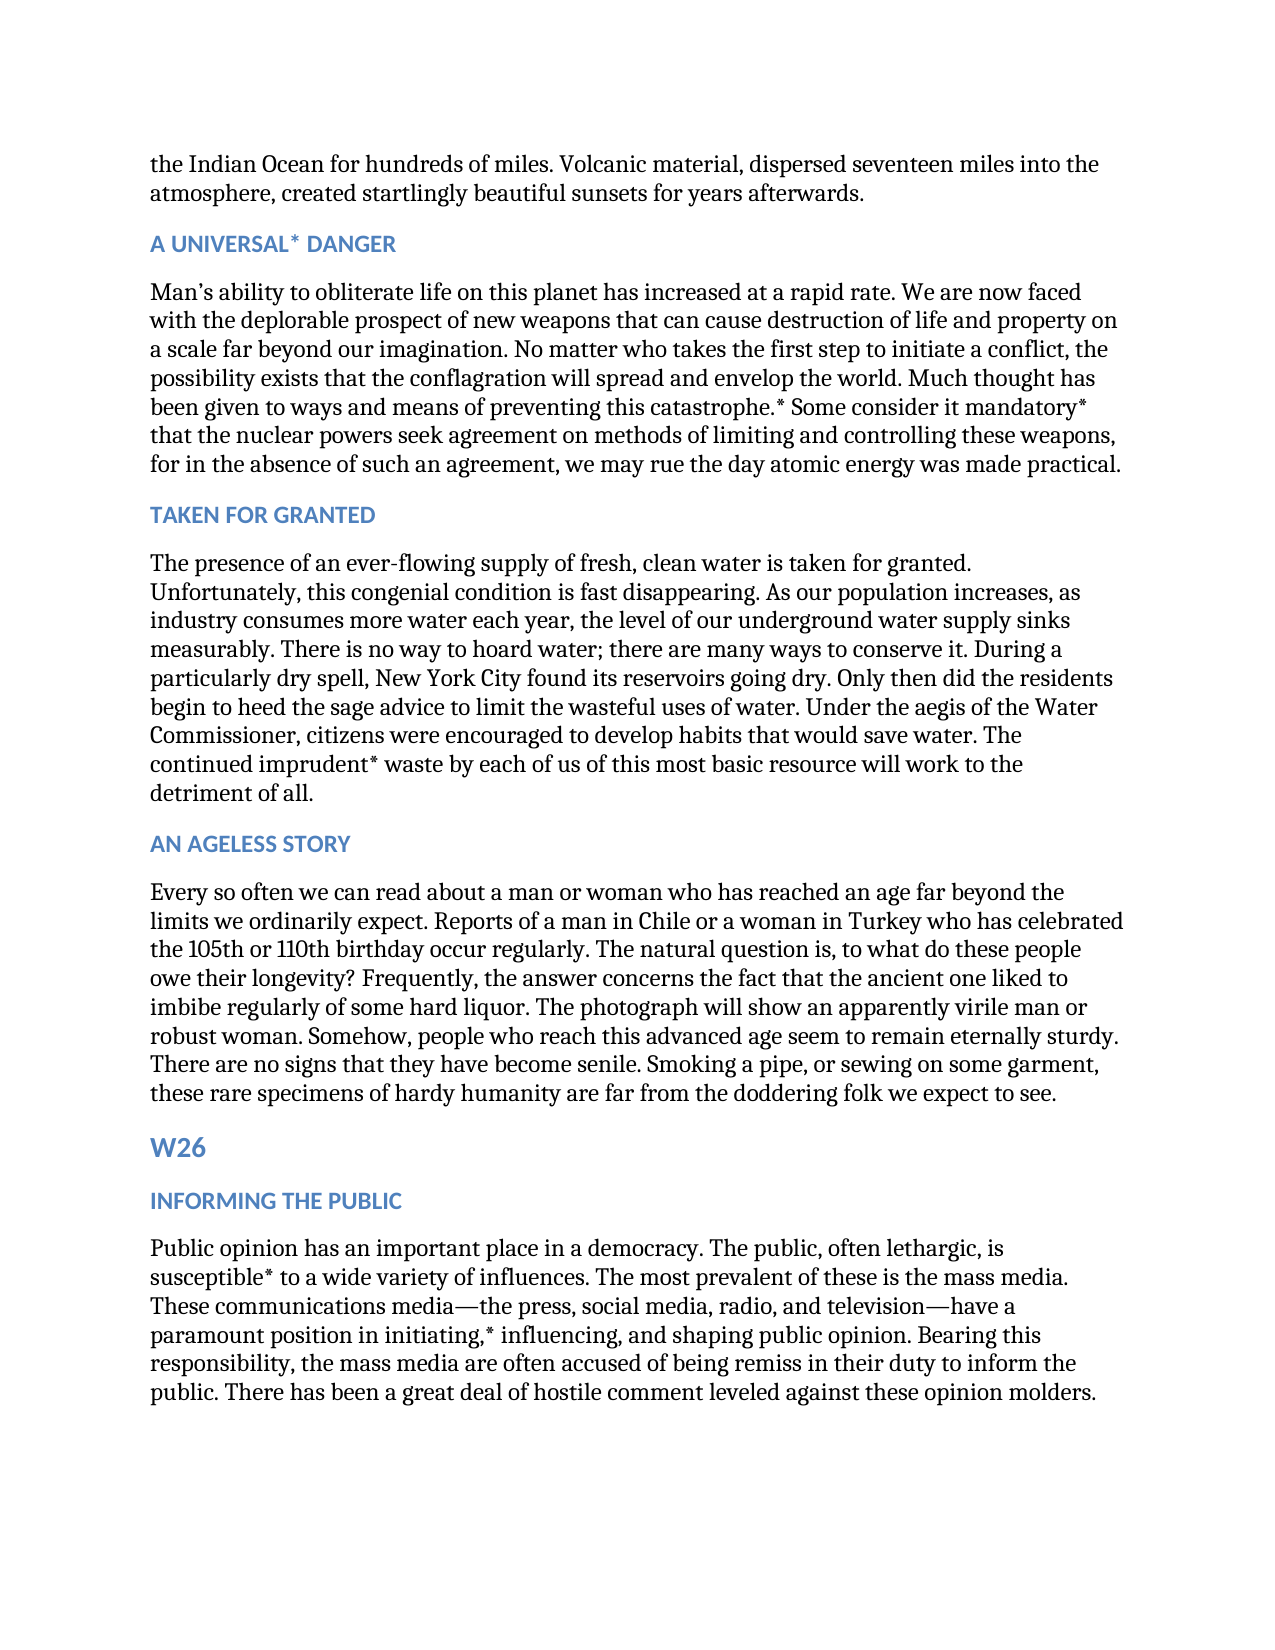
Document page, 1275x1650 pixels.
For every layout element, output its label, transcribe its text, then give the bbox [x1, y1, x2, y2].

subtitle INFORMING THE PUBLIC [150, 1185, 1125, 1216]
text Man’s ability to obliterate life on this planet has increased at a rapid rate. We are now faced with the deplorable prospect of new weapons that can cause destruction of life and property on a scale far beyond our imagination. No matter who takes the first step to initiate a conflict, the possibility exists that the conflagration will spread and envelop the world. Much thought has been given to ways and means of preventing this catastrophe.* Some consider it mandatory* that the nuclear powers seek agreement on methods of limiting and controlling these weapons, for in the absence of such an agreement, we may rue the day atomic energy was made practical. [150, 278, 1125, 479]
text Public opinion has an important place in a democracy. The public, often lethargic, is susceptible* to a wide variety of influences. The most prevalent of these is the mass media. These communications media—the press, social media, radio, and television—have a paramount position in initiating,* influencing, and shaping public opinion. Bearing this responsibility, the mass media are often accused of being remiss in their duty to inform the public. There has been a great deal of hostile comment leveled against these opinion molders. [150, 1234, 1125, 1407]
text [150, 150, 1125, 207]
text The presence of an ever-flowing supply of fresh, clean water is taken for granted. Unfortunately, this congenial condition is fast disappearing. As our population increases, as industry consumes more water each year, the level of our underground water supply sinks measurably. There is no way to hoard water; there are many ways to conserve it. During a particularly dry spell, New York City found its reservoirs going dry. Only then did the residents begin to heed the sage advice to limit the wasteful uses of water. Under the aegis of the Water Commissioner, citizens were encouraged to develop habits that would save water. The continued imprudent* waste by each of us of this most basic resource will work to the detriment of all. [150, 549, 1125, 808]
subtitle W26 [150, 1129, 1125, 1164]
subtitle AN AGELESS STORY [150, 828, 1125, 859]
text Every so often we can read about a man or woman who has reached an age far beyond the limits we ordinarily expect. Reports of a man in Chile or a woman in Turkey who has celebrated the 105th or 110th birthday occur regularly. The natural question is, to what do these people owe their longevity? Frequently, the answer concerns the fact that the ancient one liked to imbibe regularly of some hard liquor. The photograph will show an apparently virile man or robust woman. Somehow, people who reach this advanced age seem to remain eternally sturdy. There are no signs that they have become senile. Smoking a pipe, or sewing on some garment, these rare specimens of hardy humanity are far from the doddering folk we expect to see. [150, 878, 1125, 1108]
subtitle A UNIVERSAL* DANGER [150, 228, 1125, 259]
subtitle TAKEN FOR GRANTED [150, 500, 1125, 530]
